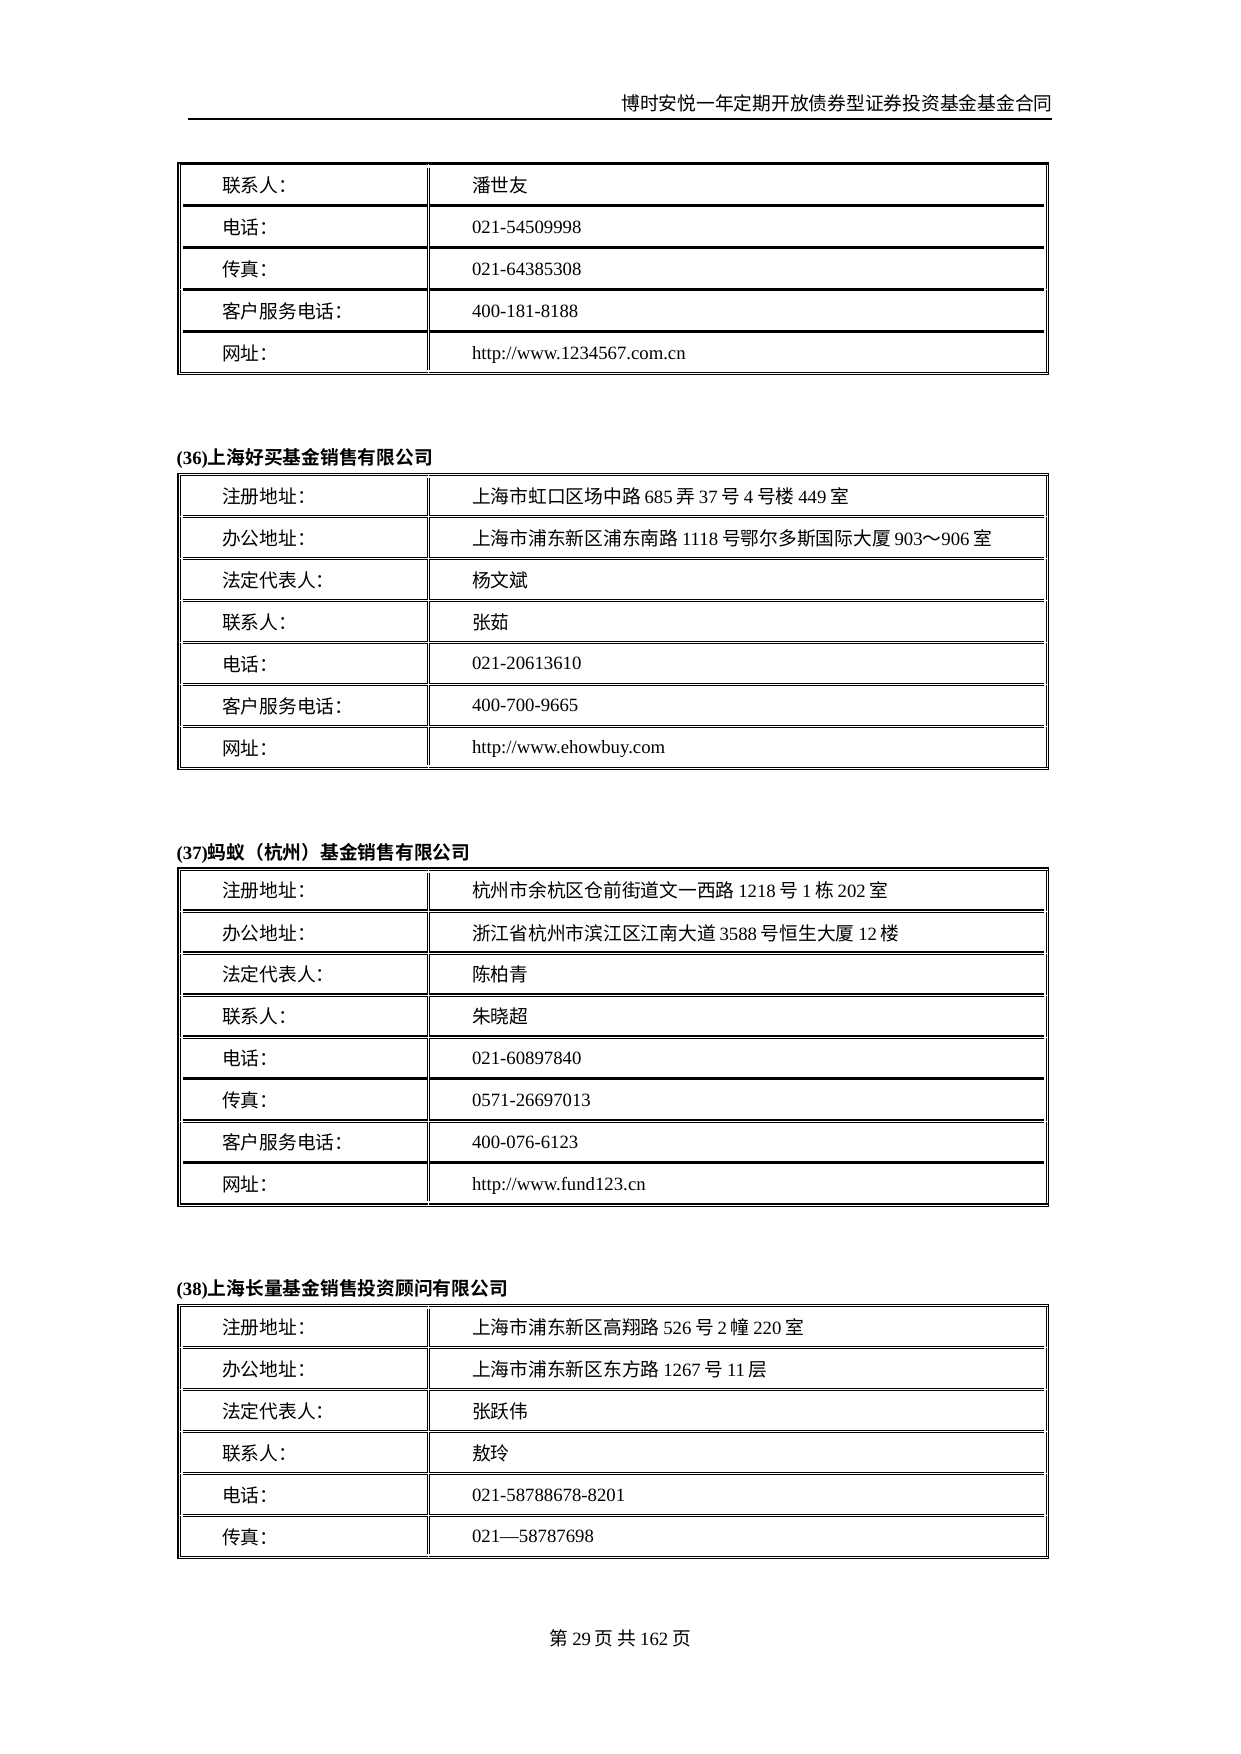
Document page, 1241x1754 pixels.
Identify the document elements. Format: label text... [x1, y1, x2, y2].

table_cell (37)蚂蚁（杭州）基金销售有限公司 [176, 802, 1064, 1239]
table_cell (35)上海天天基金销售有限公司 [176, 162, 1064, 408]
table_cell (36)上海好买基金销售有限公司 [176, 408, 1064, 802]
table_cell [176, 1239, 1064, 1559]
